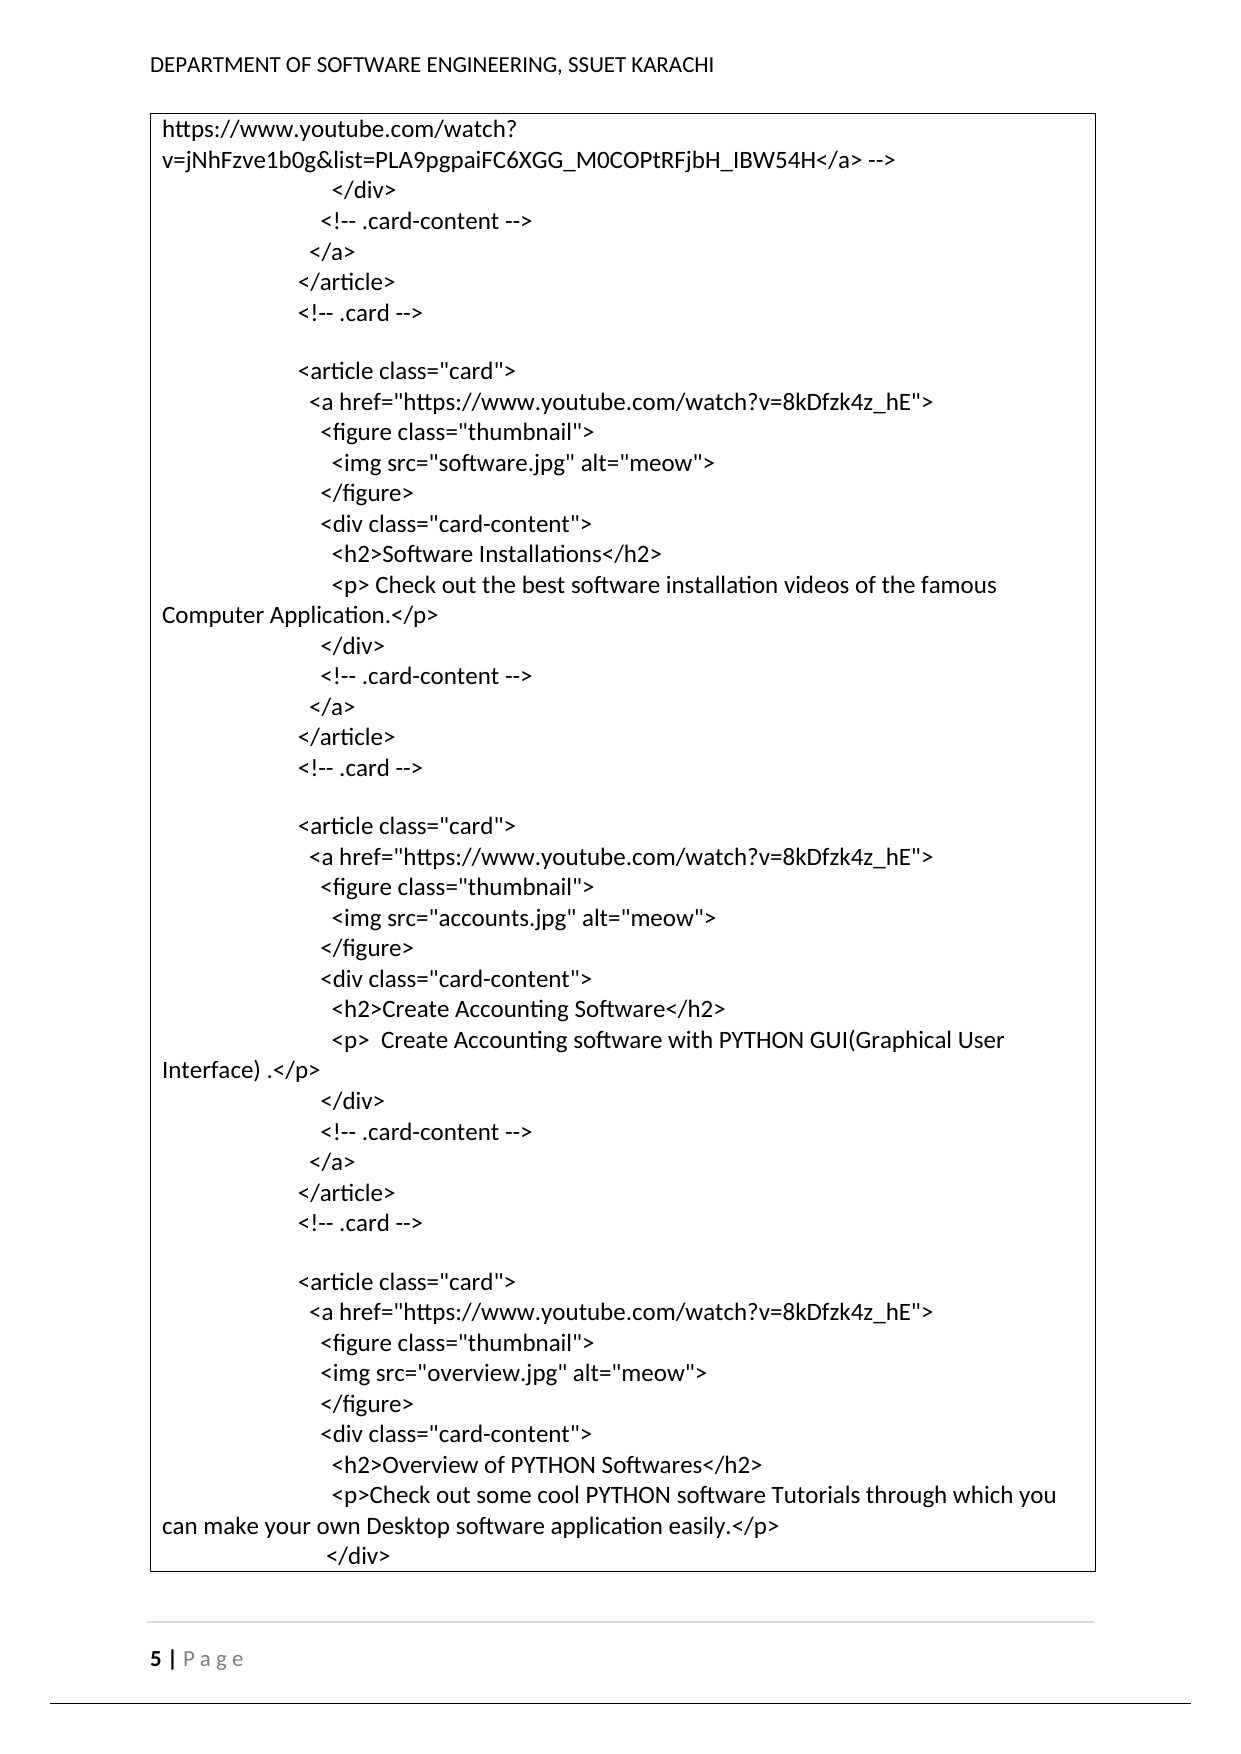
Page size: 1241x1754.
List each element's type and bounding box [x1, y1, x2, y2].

table_header [151, 114, 1095, 1571]
